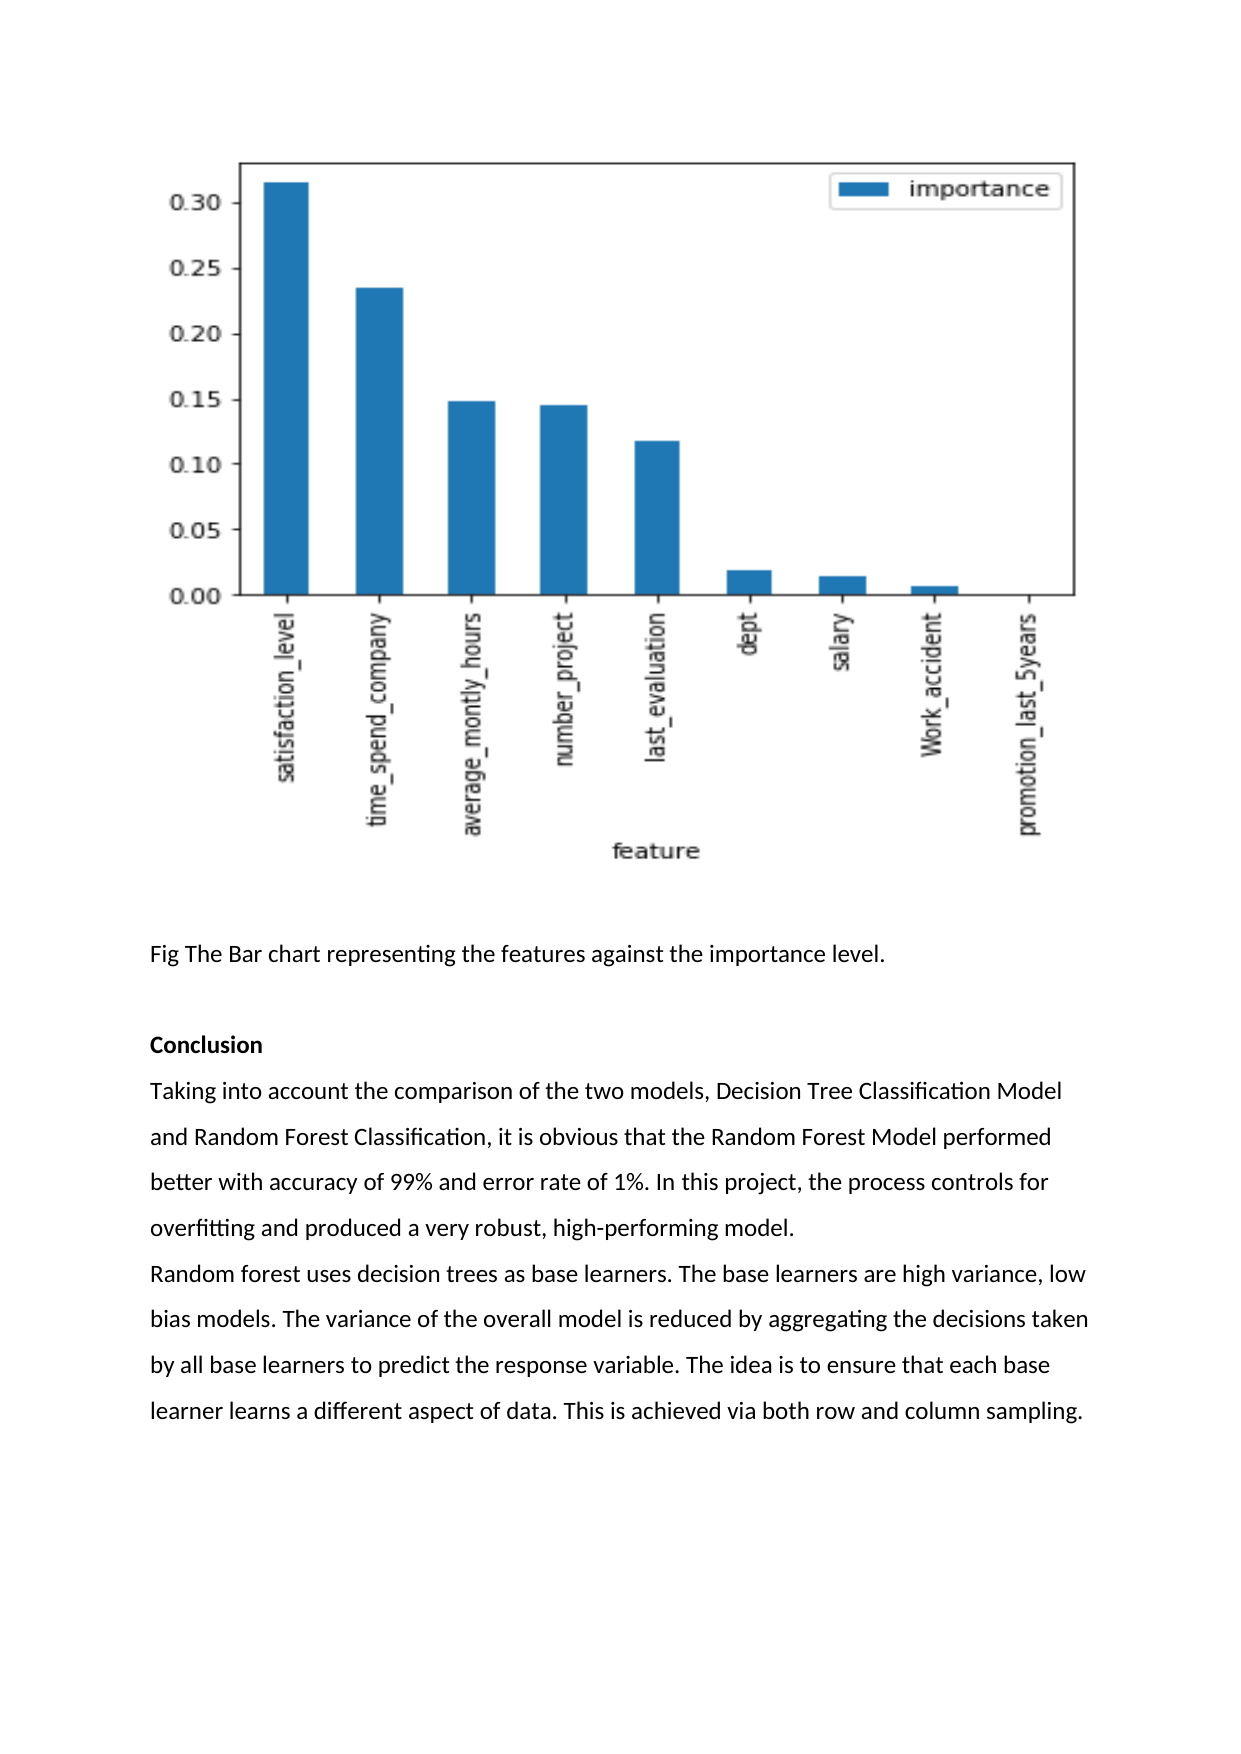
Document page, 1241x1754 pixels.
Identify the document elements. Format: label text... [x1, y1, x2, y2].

text Random forest uses decision trees as base learners. The base learners are high variance, low bias models. The variance of the overall model is reduced by aggregating the decisions taken by all base learners to predict the response variable. The idea is to ensure that each base learner learns a different aspect of data. This is achieved via both row and column sampling. [150, 1258, 1090, 1426]
text Fig The Bar chart representing the features against the importance level. [150, 938, 1090, 968]
text Conclusion [150, 1029, 1090, 1060]
text Taking into account the comparison of the two models, Decision Tree Classification Model and Random Forest Classification, it is obvious that the Random Forest Model performed better with accuracy of 99% and error rate of 1%. In this project, the process controls for overfitting and produced a very robust, high-performing model. [150, 1075, 1090, 1243]
picture [150, 150, 1091, 877]
